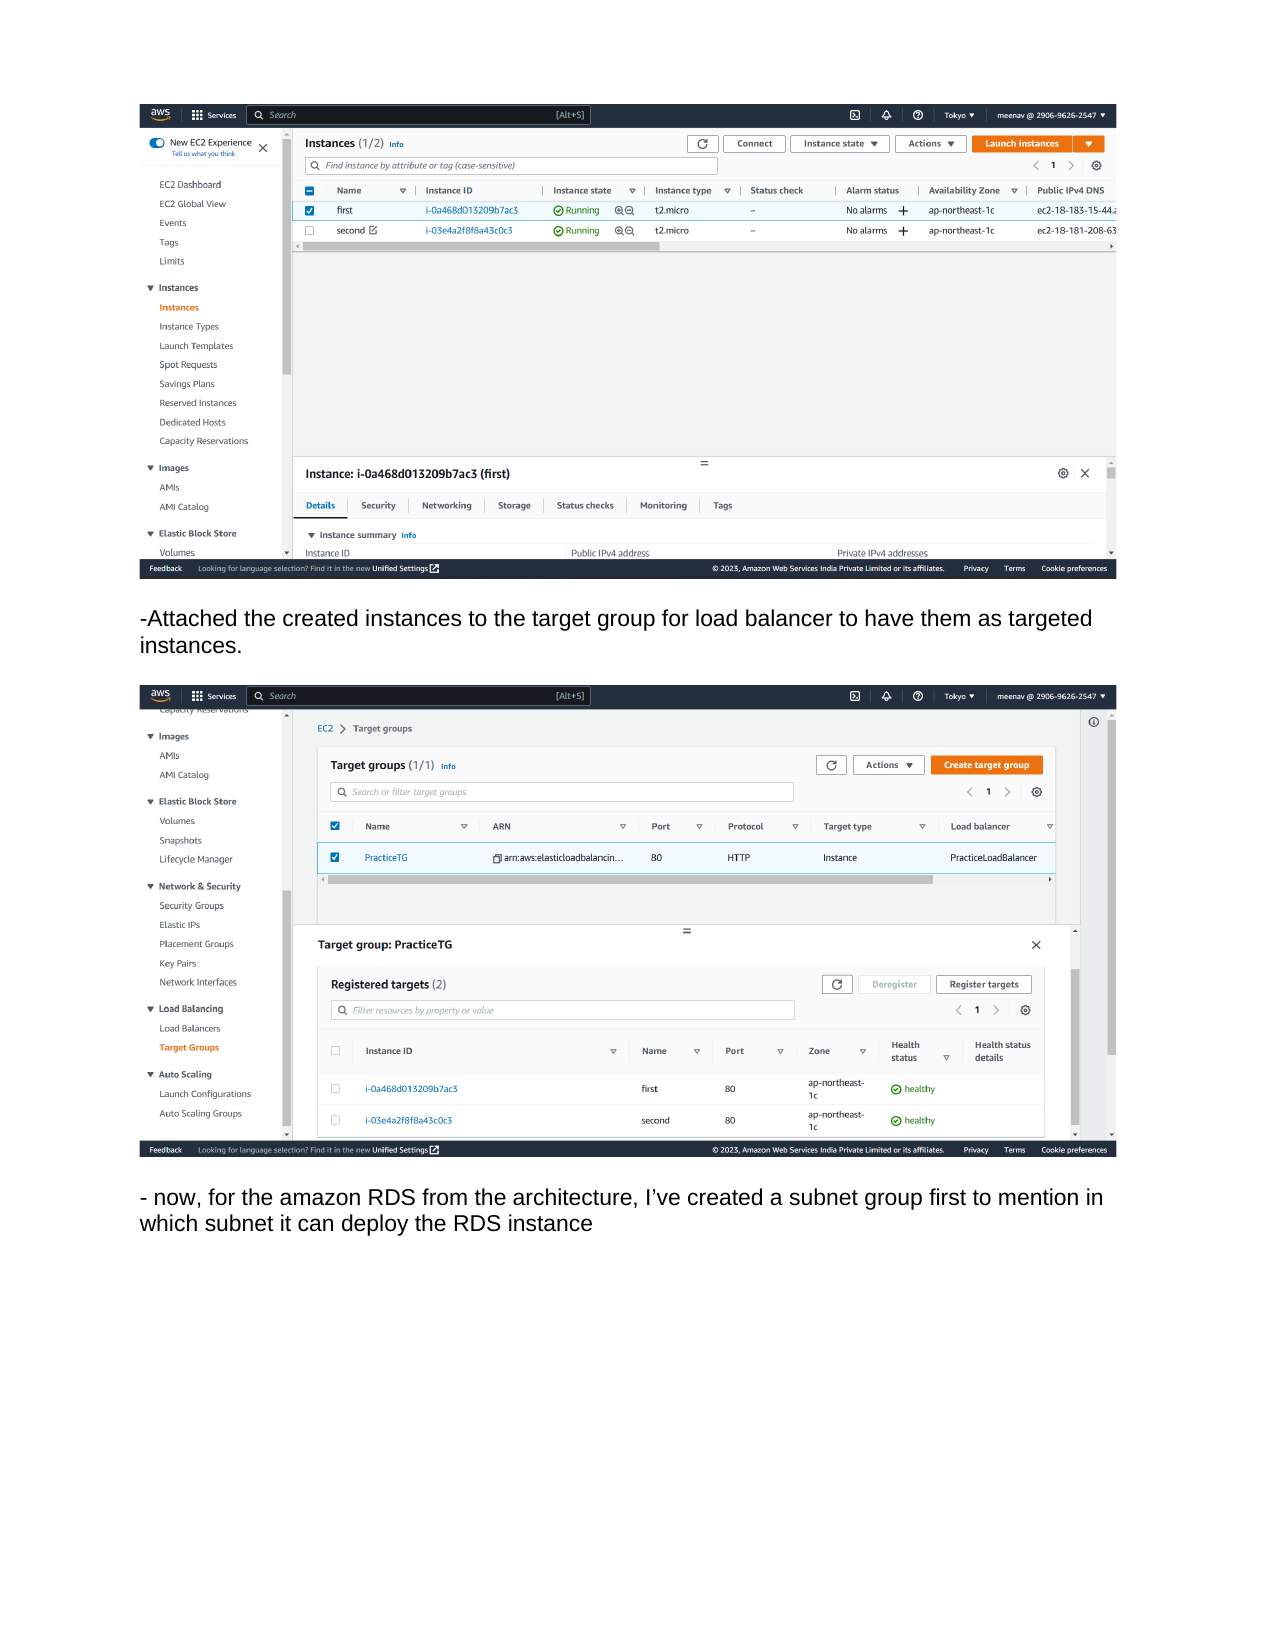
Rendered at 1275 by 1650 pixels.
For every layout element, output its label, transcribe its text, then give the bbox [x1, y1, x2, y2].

picture [139, 104, 1117, 579]
text -Attached the created instances to the target group for load balancer to have them as targeted instances. [139, 605, 1117, 658]
text - now, for the amazon RDS from the architecture, I’ve created a subnet group first to mention in which subnet it can deploy the RDS instance [139, 1183, 1117, 1236]
picture [139, 685, 1117, 1157]
